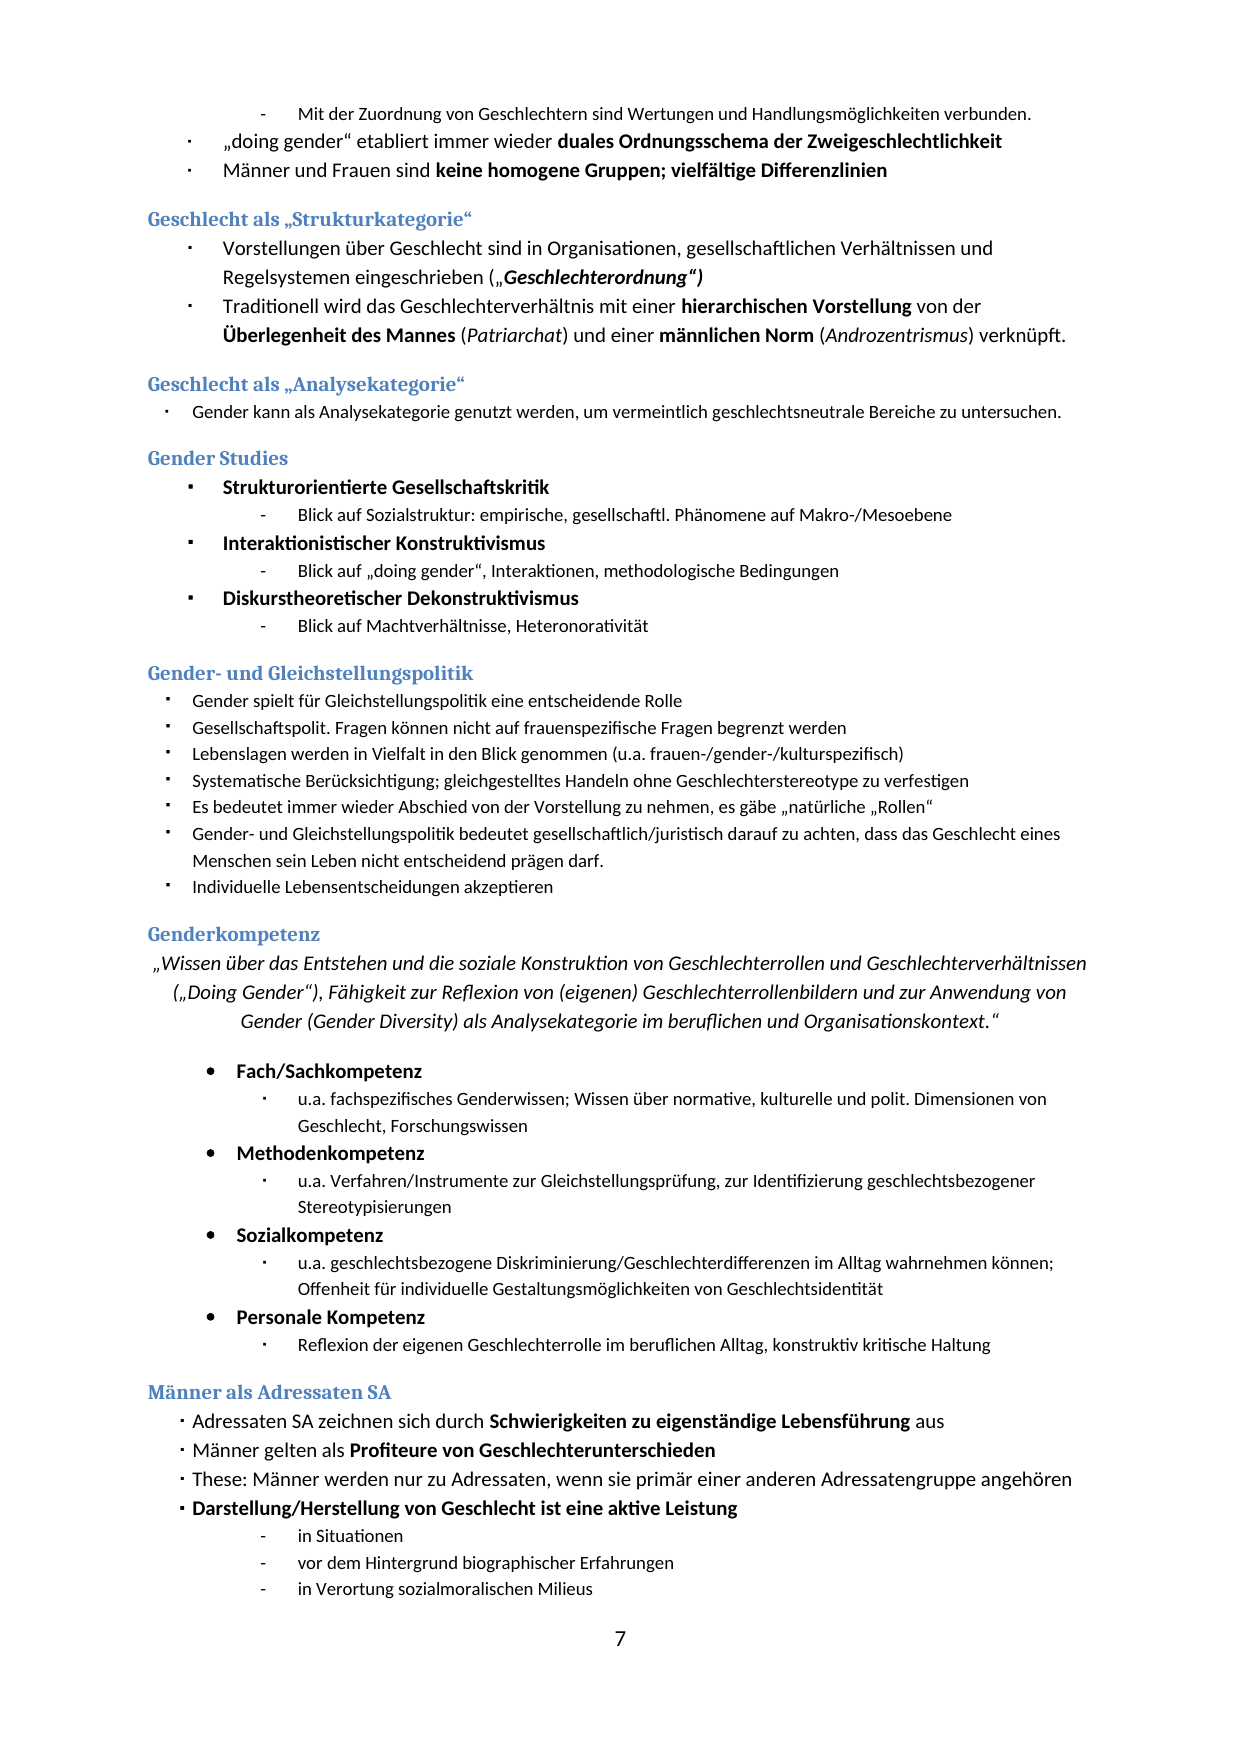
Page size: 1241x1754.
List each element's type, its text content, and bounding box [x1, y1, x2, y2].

list Systematische Berücksichtigung; gleichgestelltes Handeln ohne Geschlechterstereotype zu verfestigen [163, 769, 1092, 792]
list Diskurstheoretischer Dekonstruktivismus [185, 586, 1092, 611]
list Darstellung/Herstellung von Geschlecht ist eine aktive Leistung [177, 1495, 1092, 1521]
list Fach/Sachkompetenz [207, 1058, 1092, 1084]
list Individuelle Lebensentscheidungen akzeptieren [163, 875, 1092, 898]
list „doing gender“ etabliert immer wieder duales Ordnungsschema der Zweigeschlechtlichkeit [185, 128, 1092, 153]
list Männer und Frauen sind keine homogene Gruppen; vielfältige Differenzlinien [185, 157, 1092, 183]
subtitle Geschlecht als „Analysekategorie“ [148, 372, 1092, 396]
list Lebenslagen werden in Vielfalt in den Blick genommen (u.a. frauen-/gender-/kulturspezifisch) [163, 742, 1092, 766]
list Sozialkompetenz [207, 1222, 1092, 1247]
subtitle Genderkompetenz [148, 922, 1092, 946]
list vor dem Hintergrund biographischer Erfahrungen [260, 1551, 1092, 1574]
list Blick auf „doing gender“, Interaktionen, methodologische Bedingungen [260, 559, 1092, 582]
subtitle Gender- und Gleichstellungspolitik [148, 662, 1092, 686]
list Reflexion der eigenen Geschlechterrolle im beruflichen Alltag, konstruktiv kritische Haltung [260, 1333, 1092, 1356]
list These: Männer werden nur zu Adressaten, wenn sie primär einer anderen Adressatengruppe angehören [177, 1466, 1092, 1492]
subtitle Geschlecht als „Strukturkategorie“ [148, 207, 1092, 231]
list Traditionell wird das Geschlechterverhältnis mit einer hierarchischen Vorstellung von der Überlegenheit des Mannes (Patriarchat) und einer männlichen Norm (Androzentrismus) verknüpft. [185, 293, 1092, 348]
list Interaktionistischer Konstruktivismus [185, 530, 1092, 555]
list Mit der Zuordnung von Geschlechtern sind Wertungen und Handlungsmöglichkeiten verbunden. [260, 102, 1092, 125]
list Gesellschaftspolit. Fragen können nicht auf frauenspezifische Fragen begrenzt werden [163, 716, 1092, 739]
list in Situationen [260, 1524, 1092, 1547]
list u.a. geschlechtsbezogene Diskriminierung/Geschlechterdifferenzen im Alltag wahrnehmen können; Offenheit für individuelle Gestaltungsmöglichkeiten von Geschlechtsidentität [260, 1251, 1092, 1301]
list u.a. Verfahren/Instrumente zur Gleichstellungsprüfung, zur Identifizierung geschlechtsbezogener Stereotypisierungen [260, 1169, 1092, 1219]
list Männer gelten als Profiteure von Geschlechterunterschieden [177, 1437, 1092, 1462]
list Methodenkompetenz [207, 1140, 1092, 1166]
subtitle Männer als Adressaten SA [148, 1380, 1092, 1404]
list Blick auf Sozialstruktur: empirische, gesellschaftl. Phänomene auf Makro-/Mesoebene [260, 504, 1092, 527]
text „Wissen über das Entstehen und die soziale Konstruktion von Geschlechterrollen und Geschlechterverhältnissen („Doing Gender“), Fähigkeit zur Reflexion von (eigenen) Geschlechterrollenbildern und zur Anwendung von Gender (Gender Diversity) als Analysekategorie im beruflichen und Organisationskontext.“ [148, 950, 1092, 1034]
list Adressaten SA zeichnen sich durch Schwierigkeiten zu eigenständige Lebensführung aus [177, 1408, 1092, 1433]
subtitle Gender Studies [148, 447, 1092, 471]
list Gender- und Gleichstellungspolitik bedeutet gesellschaftlich/juristisch darauf zu achten, dass das Geschlecht eines Menschen sein Leben nicht entscheidend prägen darf. [163, 822, 1092, 872]
list Gender spielt für Gleichstellungspolitik eine entscheidende Rolle [163, 689, 1092, 712]
list Vorstellungen über Geschlecht sind in Organisationen, gesellschaftlichen Verhältnissen und Regelsystemen eingeschrieben („Geschlechterordnung“) [185, 235, 1092, 289]
list Blick auf Machtverhältnisse, Heteronorativität [260, 615, 1092, 638]
list Es bedeutet immer wieder Abschied von der Vorstellung zu nehmen, es gäbe „natürliche „Rollen“ [163, 796, 1092, 819]
list Personale Kompetenz [207, 1304, 1092, 1329]
list u.a. fachspezifisches Genderwissen; Wissen über normative, kulturelle und polit. Dimensionen von Geschlecht, Forschungswissen [260, 1087, 1092, 1137]
list Strukturorientierte Gesellschaftskritik [185, 474, 1092, 500]
list Gender kann als Analysekategorie genutzt werden, um vermeintlich geschlechtsneutrale Bereiche zu untersuchen. [162, 400, 1092, 423]
list in Verortung sozialmoralischen Milieus [260, 1577, 1092, 1600]
